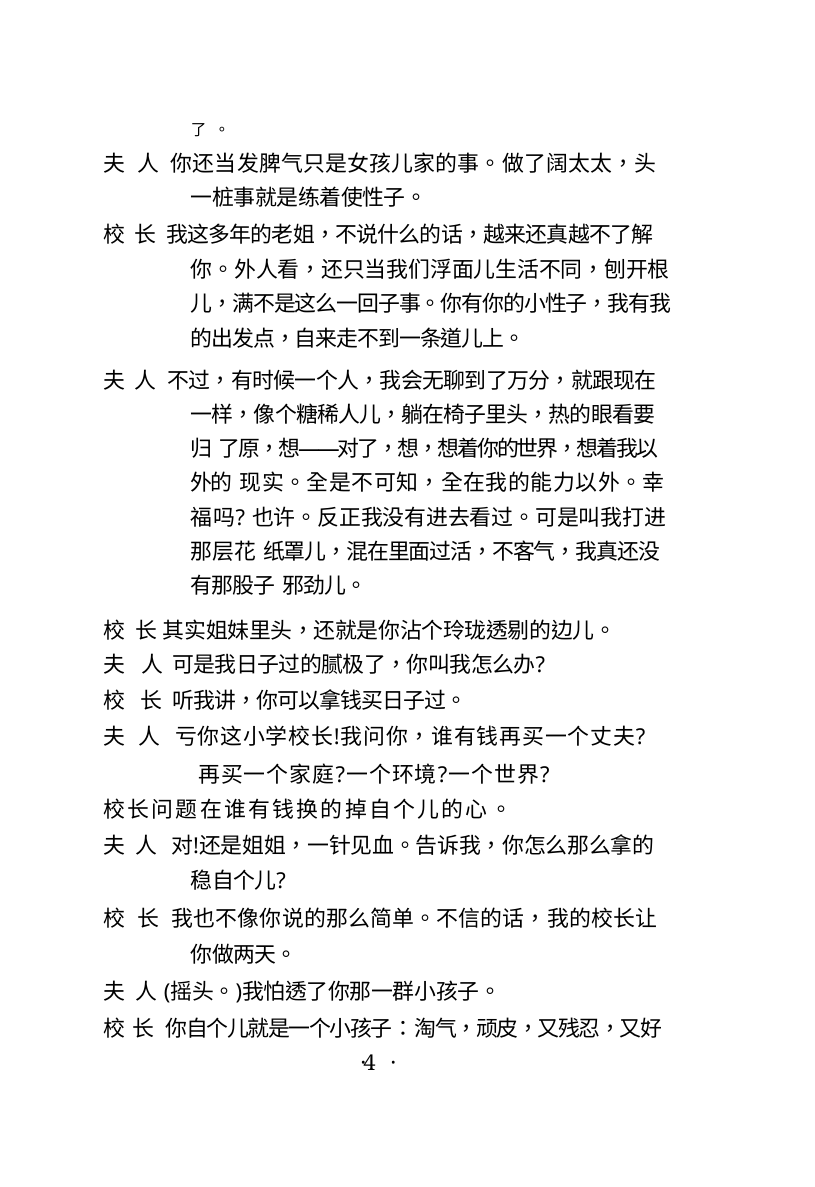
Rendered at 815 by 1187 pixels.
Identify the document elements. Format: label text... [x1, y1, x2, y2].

text 再买一个家庭?一个环境?一个世界? 校长问题在谁有钱换的掉自个儿的心。 [103, 759, 555, 824]
text 校 长 听我讲，你可以拿钱买日子过。 [103, 687, 692, 714]
text 夫 人 不过，有时候一个人，我会无聊到了万分，就跟现在 一样，像个糖稀人儿，躺在椅子里头，热的眼看要归 了原，想——对了，想，想着你的世界，想着我以外的 现实。全是不可知，全在我的能力以外。幸福吗? 也许。反正我没有进去看过。可是叫我打进那层花 纸罩儿，混在里面过活，不客气，我真还没有那股子 邪劲儿。 [103, 365, 674, 599]
text 了 。 [191, 119, 692, 139]
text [103, 1013, 674, 1043]
text 校 长 其实姐妹里头，还就是你沾个玲珑透剔的边儿。 夫 人 可是我日子过的腻极了，你叫我怎么办? [103, 615, 633, 679]
text 夫 人 对!还是姐姐，一针见血。告诉我，你怎么那么拿的 稳自个儿? [103, 830, 674, 895]
text 夫 人 (摇头。)我怕透了你那一群小孩子。 [103, 977, 692, 1005]
text 校 长 我这多年的老姐，不说什么的话，越来还真越不了解 你。外人看，还只当我们浮面儿生活不同，刨开根 儿，满不是这么一回子事。你有你的小性子，我有我 的出发点，自来走不到一条道儿上。 [103, 219, 672, 353]
text 夫 人 亏你这小学校长!我问你，谁有钱再买一个丈夫? [103, 722, 692, 749]
text 夫 人 你还当发脾气只是女孩儿家的事。做了阔太太，头 一桩事就是练着使性子。 [103, 148, 672, 212]
text 校 长 我也不像你说的那么简单。不信的话，我的校长让 你做两天。 [103, 903, 673, 969]
